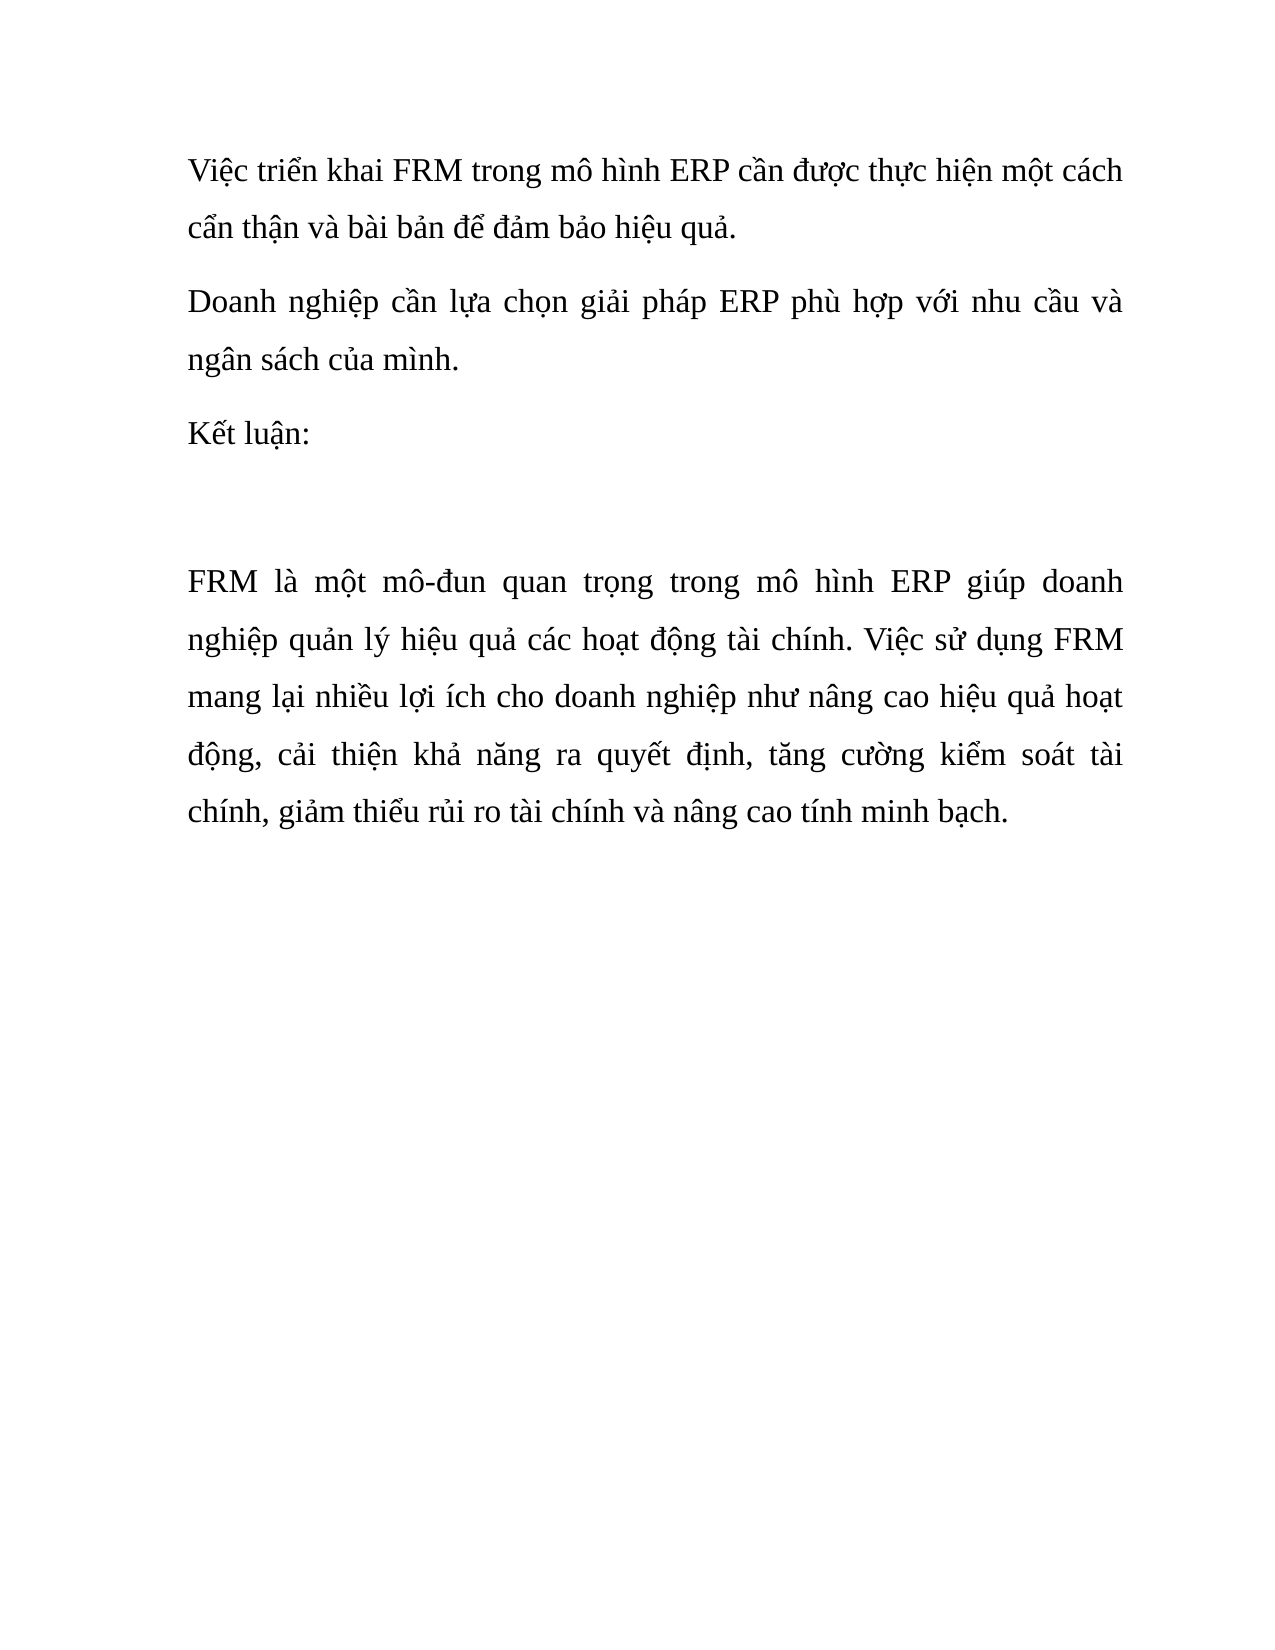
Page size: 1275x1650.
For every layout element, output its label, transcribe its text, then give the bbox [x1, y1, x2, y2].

text Việc triển khai FRM trong mô hình ERP cần được thực hiện một cách cẩn thận và bài bản để đảm bảo hiệu quả. [187, 150, 1125, 246]
text FRM là một mô-đun quan trọng trong mô hình ERP giúp doanh nghiệp quản lý hiệu quả các hoạt động tài chính. Việc sử dụng FRM mang lại nhiều lợi ích cho doanh nghiệp như nâng cao hiệu quả hoạt động, cải thiện khả năng ra quyết định, tăng cường kiểm soát tài chính, giảm thiểu rủi ro tài chính và nâng cao tính minh bạch. [187, 562, 1125, 830]
text Doanh nghiệp cần lựa chọn giải pháp ERP phù hợp với nhu cầu và ngân sách của mình. [187, 282, 1125, 377]
text Kết luận: [187, 413, 1125, 452]
